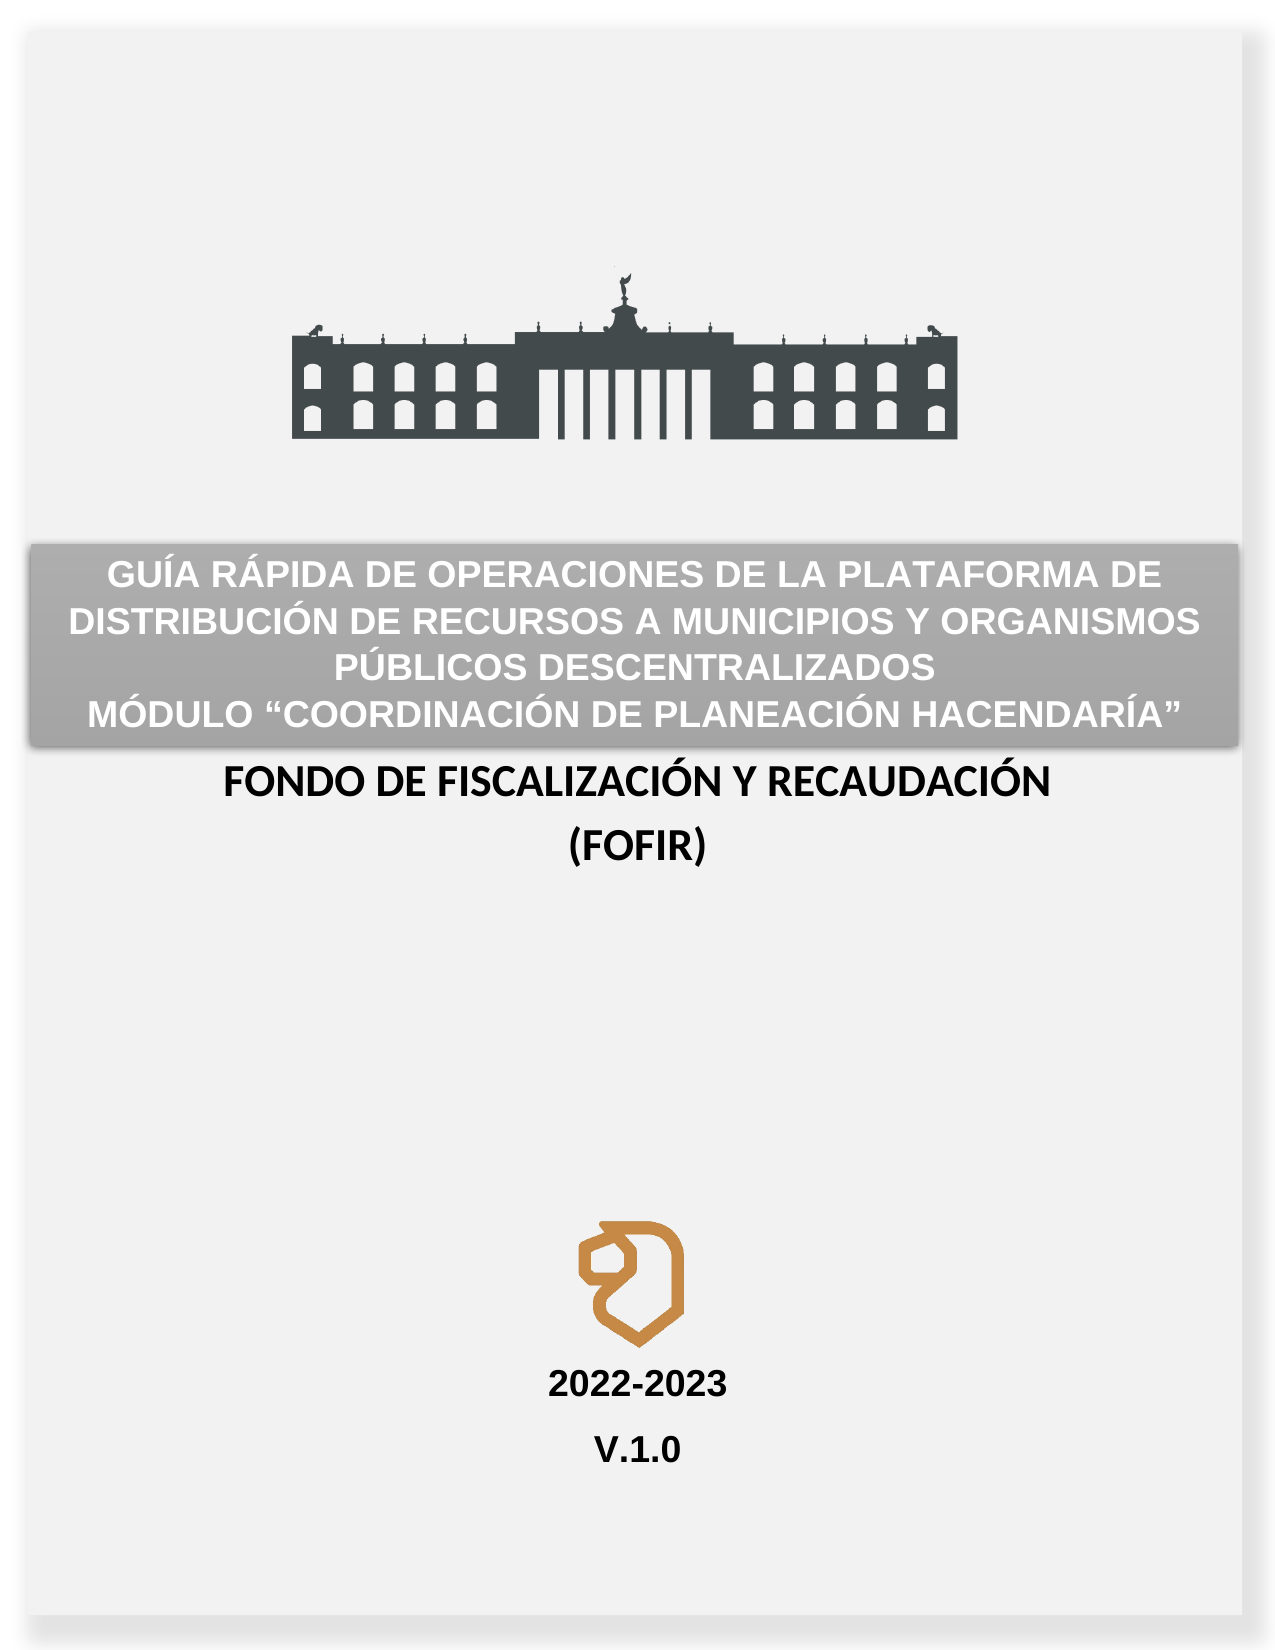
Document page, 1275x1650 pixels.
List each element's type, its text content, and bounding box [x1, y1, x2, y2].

picture [287, 266, 963, 480]
picture [578, 1221, 684, 1348]
text FONDO DE FISCALIZACIÓN Y RECAUDACIÓN (FOFIR) [177, 755, 1098, 872]
text V.1.0 [177, 1427, 1098, 1470]
text 2022-2023 [177, 1361, 1098, 1404]
